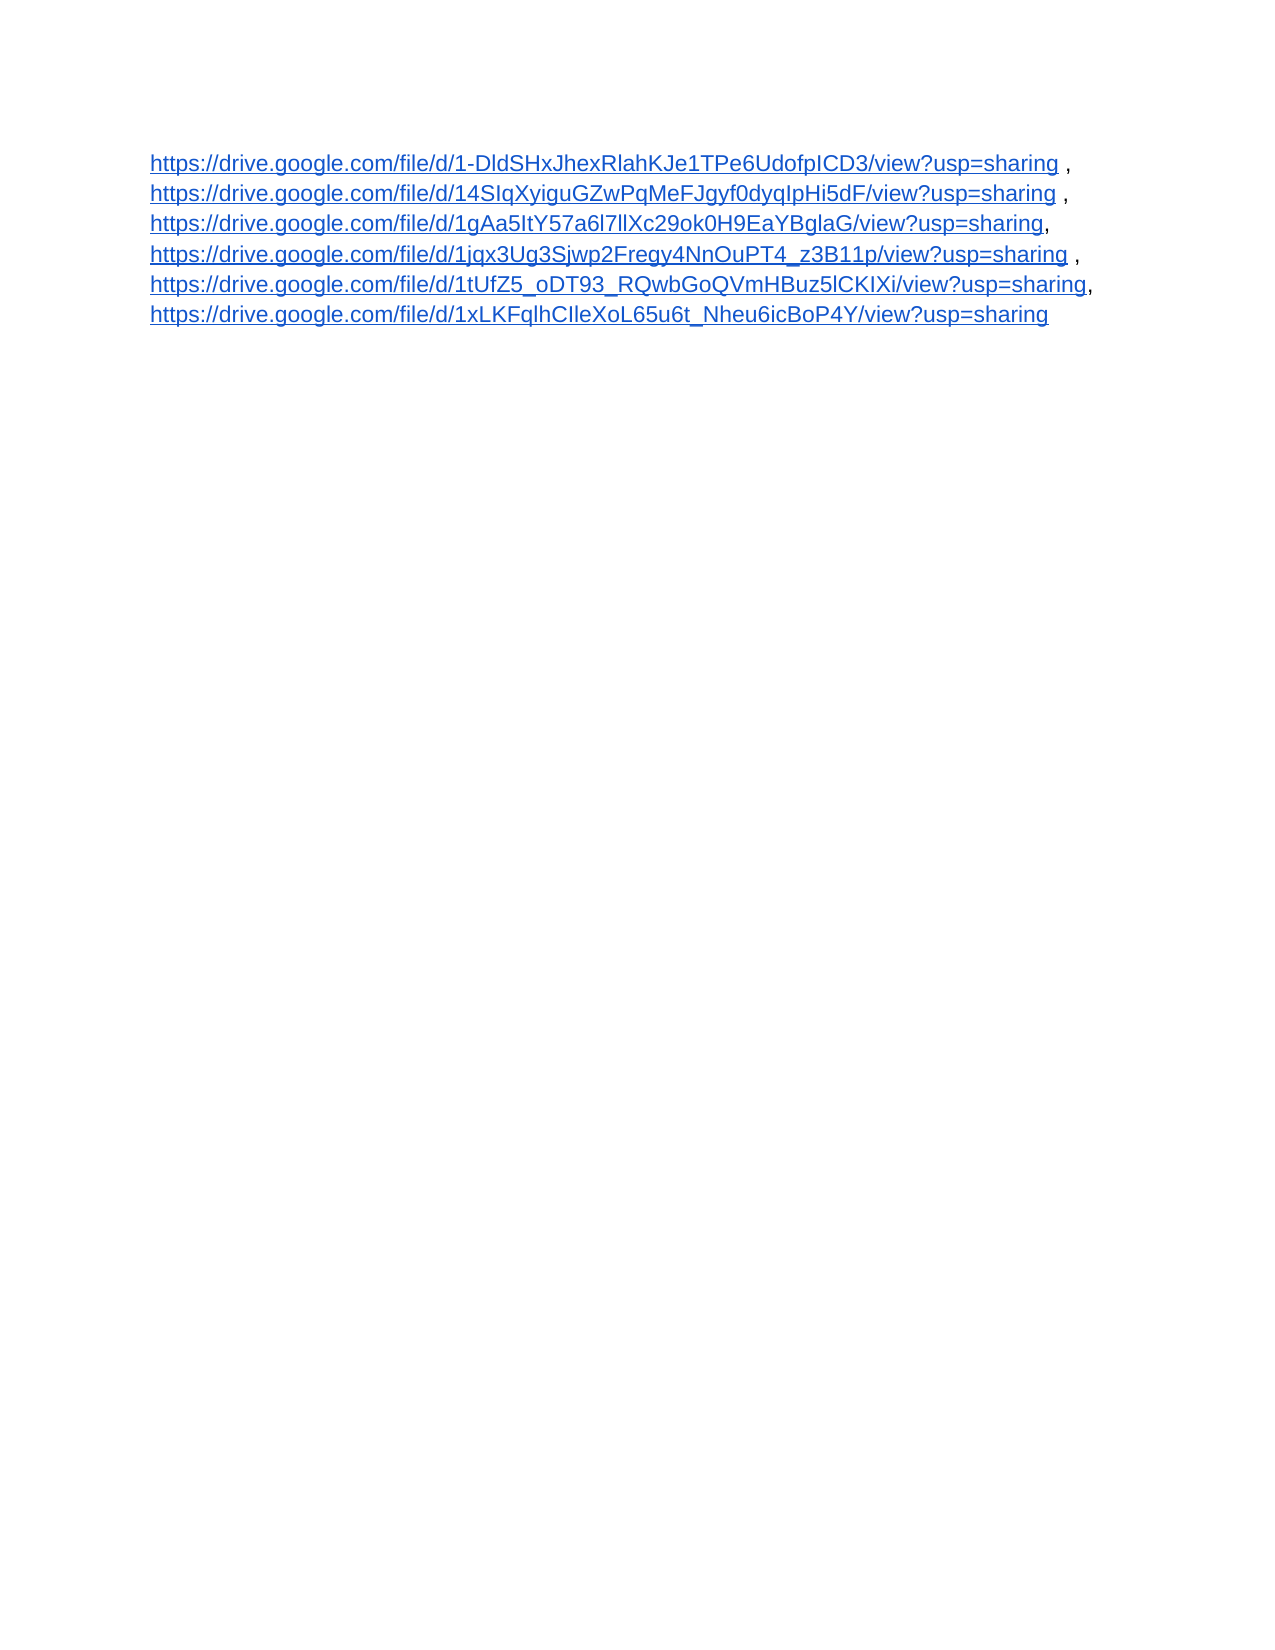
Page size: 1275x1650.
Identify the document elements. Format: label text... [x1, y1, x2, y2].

text https://drive.google.com/file/d/1-DldSHxJhexRlahKJe1TPe6UdofpICD3/view?usp=sharing , https://drive.google.com/file/d/14SIqXyiguGZwPqMeFJgyf0dyqIpHi5dF/view?usp=sharing , https://drive.google.com/file/d/1gAa5ItY57a6l7llXc29ok0H9EaYBglaG/view?usp=sharing, https://drive.google.com/file/d/1jqx3Ug3Sjwp2Fregy4NnOuPT4_z3B11p/view?usp=sharing , https://drive.google.com/file/d/1tUfZ5_oDT93_RQwbGoQVmHBuz5lCKIXi/view?usp=sharing, https://drive.google.com/file/d/1xLKFqlhCIleXoL65u6t_Nheu6icBoP4Y/view?usp=sharing [150, 150, 1125, 327]
